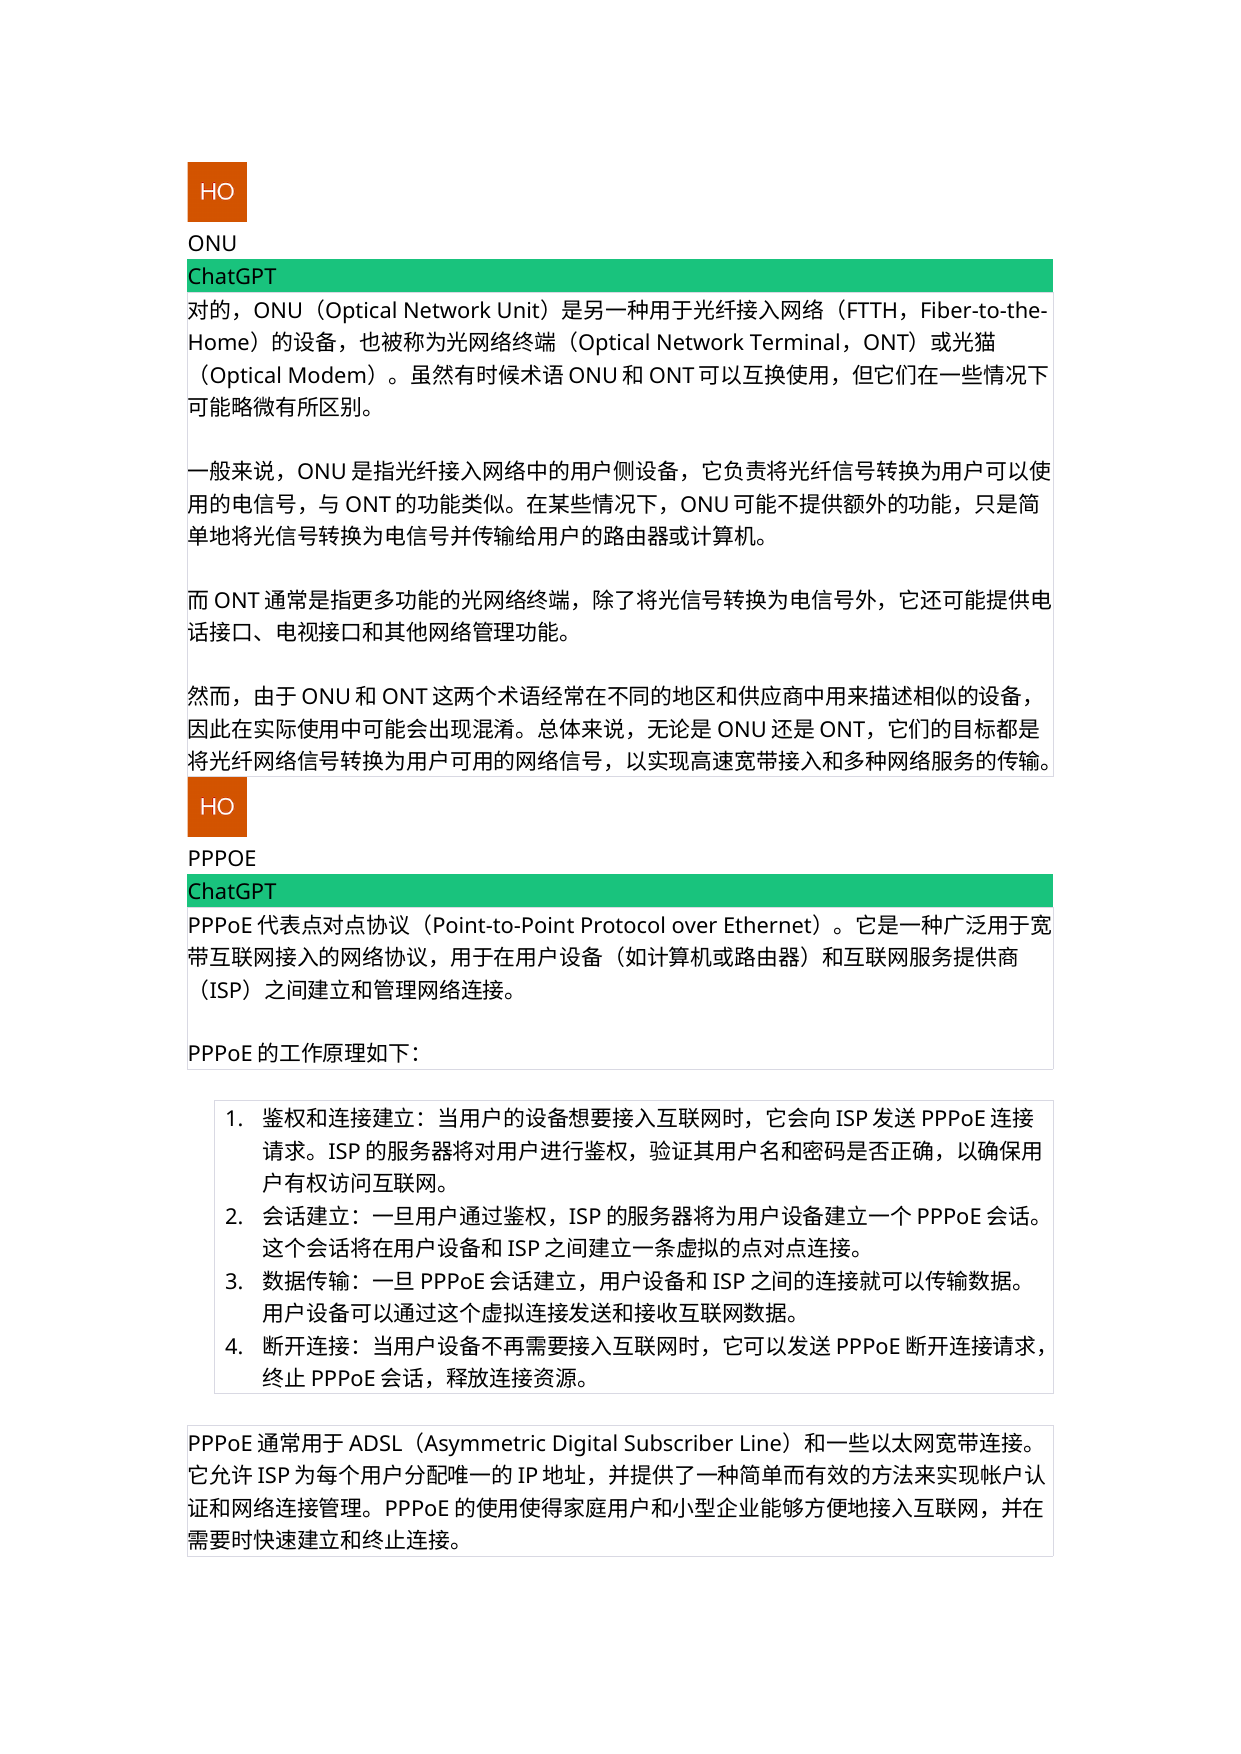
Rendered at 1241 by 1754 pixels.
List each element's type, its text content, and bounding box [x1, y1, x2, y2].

list 会话建立：一旦用户通过鉴权，ISP的服务器将为用户设备建立一个PPPoE会话。这个会话将在用户设备和ISP之间建立一条虚拟的点对点连接。 [215, 1198, 1053, 1263]
text 而ONT通常是指更多功能的光网络终端，除了将光信号转换为电信号外，它还可能提供电话接口、电视接口和其他网络管理功能。 [188, 582, 1053, 647]
list 数据传输：一旦PPPoE会话建立，用户设备和ISP之间的连接就可以传输数据。用户设备可以通过这个虚拟连接发送和接收互联网数据。 [215, 1263, 1053, 1328]
list 鉴权和连接建立：当用户的设备想要接入互联网时，它会向ISP发送PPPoE连接请求。ISP的服务器将对用户进行鉴权，验证其用户名和密码是否正确，以确保用户有权访问互联网。 [215, 1101, 1053, 1198]
text PPPoE通常用于ADSL（Asymmetric Digital Subscriber Line）和一些以太网宽带连接。它允许ISP为每个用户分配唯一的IP地址，并提供了一种简单而有效的方法来实现帐户认证和网络连接管理。PPPoE的使用使得家庭用户和小型企业能够方便地接入互联网，并在需要时快速建立和终止连接。 [188, 1426, 1053, 1556]
text ChatGPT [187, 874, 1053, 907]
text ONU [187, 227, 1053, 259]
text PPPoE的工作原理如下： [188, 1036, 1053, 1069]
text 一般来说，ONU是指光纤接入网络中的用户侧设备，它负责将光纤信号转换为用户可以使用的电信号，与ONT的功能类似。在某些情况下，ONU可能不提供额外的功能，只是简单地将光信号转换为电信号并传输给用户的路由器或计算机。 [188, 453, 1053, 551]
text 对的，ONU（Optical Network Unit）是另一种用于光纤接入网络（FTTH，Fiber-to-the-Home）的设备，也被称为光网络终端（Optical Network Terminal，ONT）或光猫（Optical Modem）。虽然有时候术语ONU和ONT可以互换使用，但它们在一些情况下可能略微有所区别。 [188, 293, 1053, 422]
text PPPoE代表点对点协议（Point-to-Point Protocol over Ethernet）。它是一种广泛用于宽带互联网接入的网络协议，用于在用户设备（如计算机或路由器）和互联网服务提供商（ISP）之间建立和管理网络连接。 [188, 908, 1053, 1005]
list 断开连接：当用户设备不再需要接入互联网时，它可以发送PPPoE断开连接请求，终止PPPoE会话，释放连接资源。 [215, 1328, 1053, 1393]
text 然而，由于ONU和ONT这两个术语经常在不同的地区和供应商中用来描述相似的设备，因此在实际使用中可能会出现混淆。总体来说，无论是ONU还是ONT，它们的目标都是将光纤网络信号转换为用户可用的网络信号，以实现高速宽带接入和多种网络服务的传输。 [188, 678, 1053, 776]
picture [187, 777, 247, 837]
text PPPOE [187, 842, 1053, 874]
picture [187, 162, 247, 222]
text ChatGPT [187, 259, 1053, 292]
